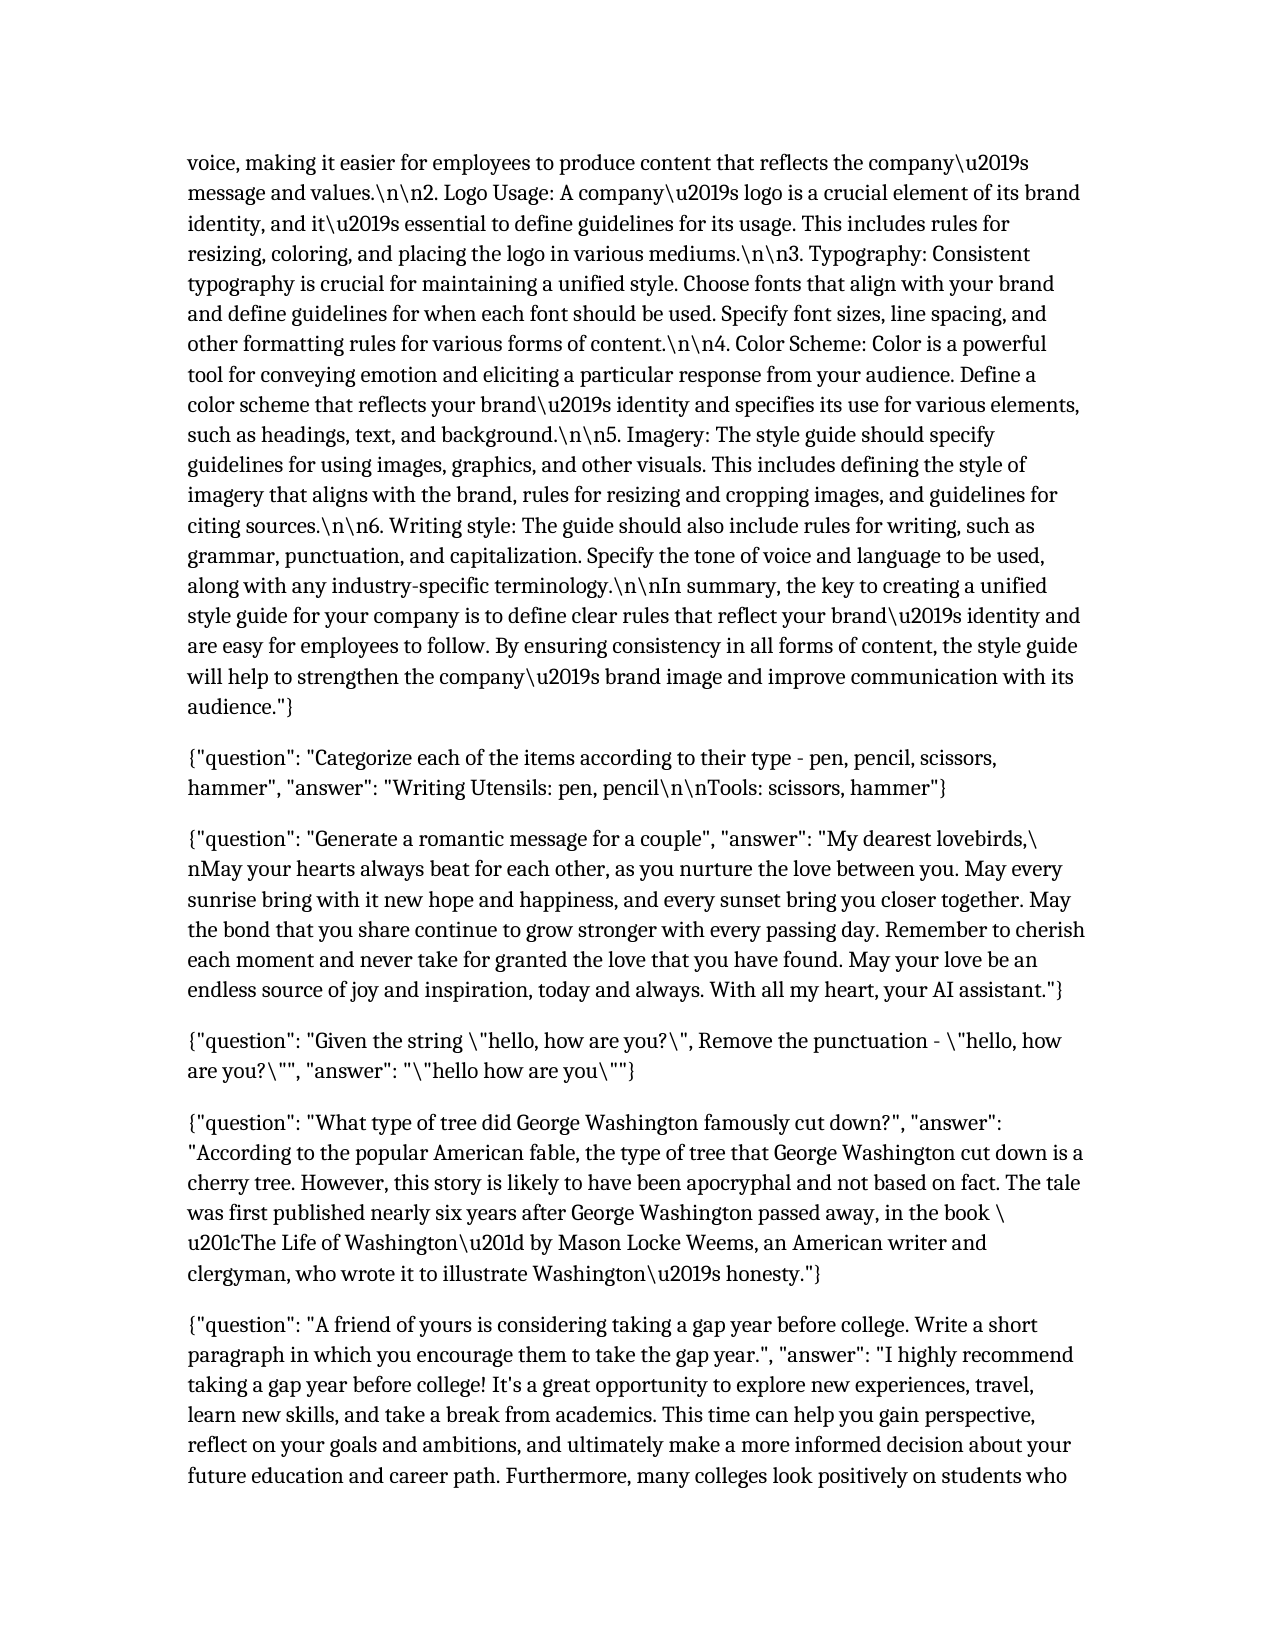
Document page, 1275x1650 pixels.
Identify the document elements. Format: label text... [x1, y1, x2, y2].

text {"question": "Categorize each of the items according to their type - pen, pencil, scissors, hammer", "answer": "Writing Utensils: pen, pencil\n\nTools: scissors, hammer"} [187, 745, 1087, 801]
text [187, 1311, 1087, 1489]
text {"question": "Generate a romantic message for a couple", "answer": "My dearest lovebirds,\nMay your hearts always beat for each other, as you nurture the love between you. May every sunrise bring with it new hope and happiness, and every sunset bring you closer together. May the bond that you share continue to grow stronger with every passing day. Remember to cherish each moment and never take for granted the love that you have found. May your love be an endless source of joy and inspiration, today and always. With all my heart, your AI assistant."} [187, 826, 1087, 1003]
text {"question": "What type of tree did George Washington famously cut down?", "answer": "According to the popular American fable, the type of tree that George Washington cut down is a cherry tree. However, this story is likely to have been apocryphal and not based on fact. The tale was first published nearly six years after George Washington passed away, in the book \u201cThe Life of Washington\u201d by Mason Locke Weems, an American writer and clergyman, who wrote it to illustrate Washington\u2019s honesty."} [187, 1109, 1087, 1287]
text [187, 150, 1087, 720]
text {"question": "Given the string \"hello, how are you?\", Remove the punctuation - \"hello, how are you?\"", "answer": "\"hello how are you\""} [187, 1028, 1087, 1085]
